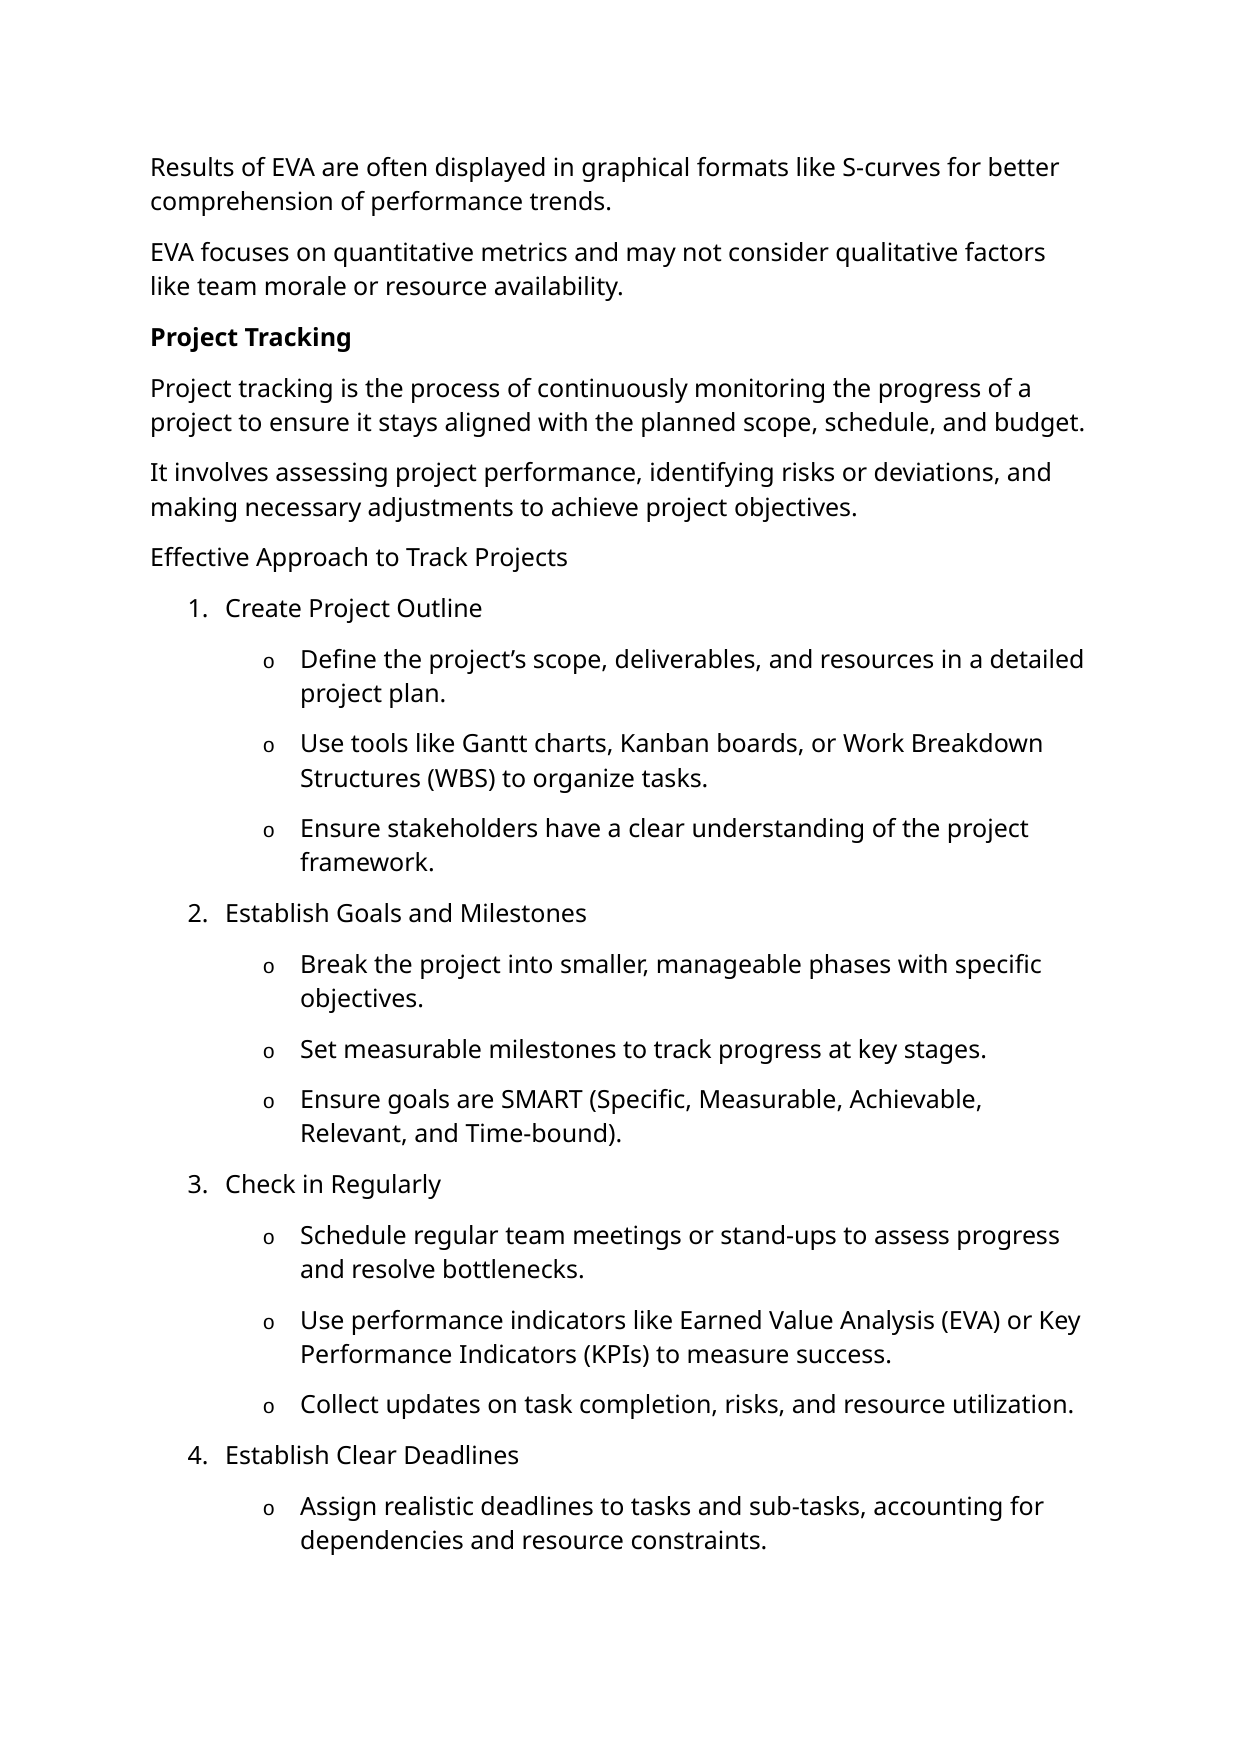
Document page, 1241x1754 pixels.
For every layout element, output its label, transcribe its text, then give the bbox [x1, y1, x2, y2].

list Ensure goals are SMART (Specific, Measurable, Achievable, Relevant, and Time-bound). [262, 1082, 1090, 1150]
list Collect updates on task completion, risks, and resource utilization. [262, 1387, 1090, 1421]
list Use performance indicators like Earned Value Analysis (EVA) or Key Performance Indicators (KPIs) to measure success. [262, 1302, 1090, 1370]
text It involves assessing project performance, identifying risks or deviations, and making necessary adjustments to achieve project objectives. [150, 455, 1090, 523]
list Assign realistic deadlines to tasks and sub-tasks, accounting for dependencies and resource constraints. [262, 1488, 1090, 1557]
list Use tools like Gantt charts, Kanban boards, or Work Breakdown Structures (WBS) to organize tasks. [262, 726, 1090, 794]
list Set measurable milestones to track progress at key stages. [262, 1031, 1090, 1065]
text Effective Approach to Track Projects [150, 540, 1090, 574]
text EVA focuses on quantitative metrics and may not consider qualitative factors like team morale or resource availability. [150, 235, 1090, 303]
list Establish Goals and Milestones [187, 896, 1090, 930]
list Schedule regular team meetings or stand-ups to assess progress and resolve bottlenecks. [262, 1217, 1090, 1286]
list Create Project Outline [187, 591, 1090, 625]
list Break the project into smaller, manageable phases with specific objectives. [262, 946, 1090, 1014]
list Establish Clear Deadlines [187, 1438, 1090, 1472]
text Project Tracking [150, 319, 1090, 354]
text Project tracking is the process of continuously monitoring the progress of a project to ensure it stays aligned with the planned scope, schedule, and budget. [150, 370, 1090, 438]
text Results of EVA are often displayed in graphical formats like S-curves for better comprehension of performance trends. [150, 150, 1090, 218]
list Ensure stakeholders have a clear understanding of the project framework. [262, 811, 1090, 879]
list Check in Regularly [187, 1167, 1090, 1201]
list Define the project’s scope, deliverables, and resources in a detailed project plan. [262, 641, 1090, 709]
